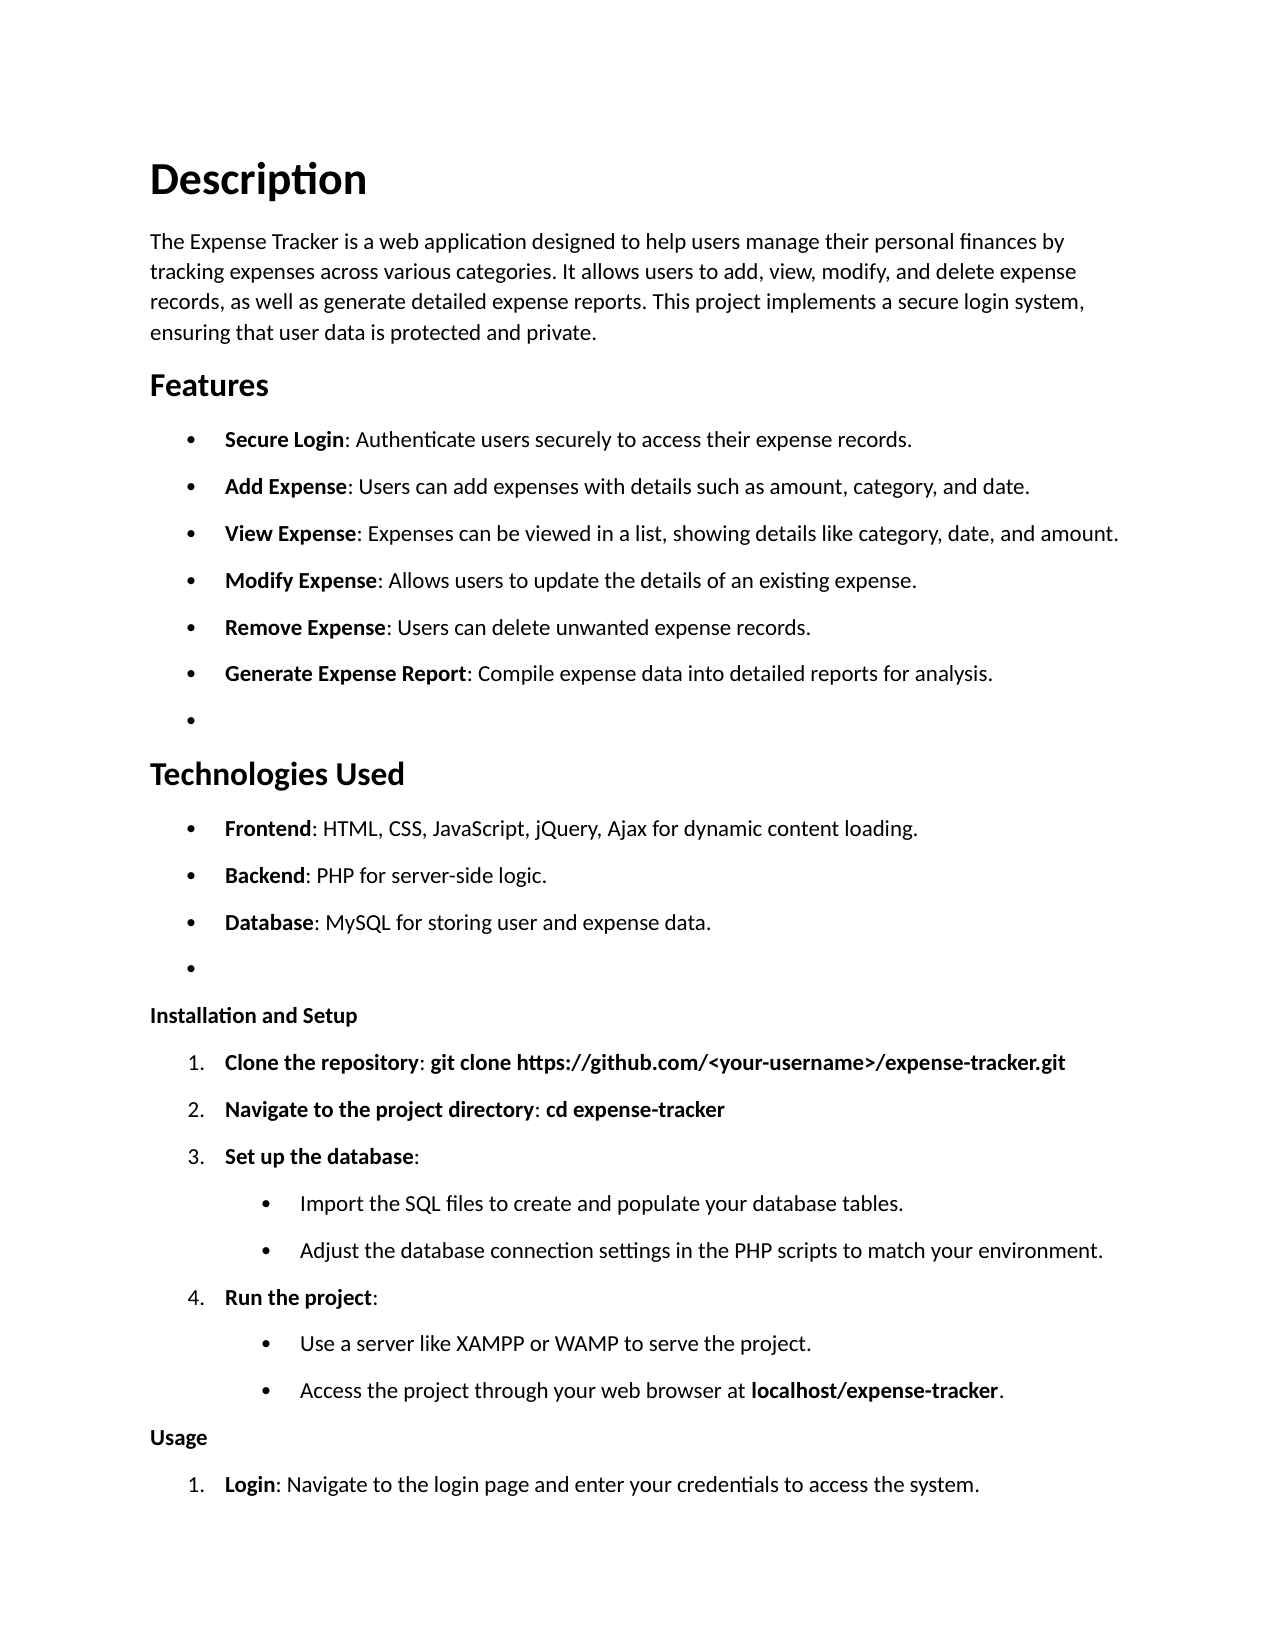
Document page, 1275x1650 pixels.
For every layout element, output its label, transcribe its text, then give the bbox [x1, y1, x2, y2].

text The Expense Tracker is a web application designed to help users manage their personal finances by tracking expenses across various categories. It allows users to add, view, modify, and delete expense records, as well as generate detailed expense reports. This project implements a secure login system, ensuring that user data is protected and private. [150, 227, 1125, 346]
list Use a server like XAMPP or WAMP to serve the project. [262, 1329, 1125, 1357]
list Clone the repository: git clone https://github.com/<your-username>/expense-tracker.git [187, 1048, 1125, 1076]
list Set up the database: [187, 1142, 1125, 1170]
list Login: Navigate to the login page and enter your credentials to access the system. [187, 1470, 1125, 1498]
list Secure Login: Authenticate users securely to access their expense records. [187, 425, 1125, 453]
text Description [150, 150, 1125, 206]
list Access the project through your web browser at localhost/expense-tracker. [262, 1376, 1125, 1404]
list View Expense: Expenses can be viewed in a list, showing details like category, date, and amount. [187, 519, 1125, 547]
list Modify Expense: Allows users to update the details of an existing expense. [187, 566, 1125, 594]
list Add Expense: Users can add expenses with details such as amount, category, and date. [187, 472, 1125, 500]
list Remove Expense: Users can delete unwanted expense records. [187, 613, 1125, 641]
list Adjust the database connection settings in the PHP scripts to match your environment. [262, 1236, 1125, 1264]
list Import the SQL files to create and populate your database tables. [262, 1189, 1125, 1217]
list Generate Expense Report: Compile expense data into detailed reports for analysis. [187, 659, 1125, 687]
list Database: MySQL for storing user and expense data. [187, 908, 1125, 936]
list Navigate to the project directory: cd expense-tracker [187, 1095, 1125, 1123]
text Usage [150, 1423, 1125, 1451]
list Run the project: [187, 1283, 1125, 1311]
text Features [150, 364, 1125, 405]
text Installation and Setup [150, 1001, 1125, 1029]
list Frontend: HTML, CSS, JavaScript, jQuery, Ajax for dynamic content loading. [187, 814, 1125, 842]
text Technologies Used [150, 753, 1125, 794]
list Backend: PHP for server-side logic. [187, 861, 1125, 889]
